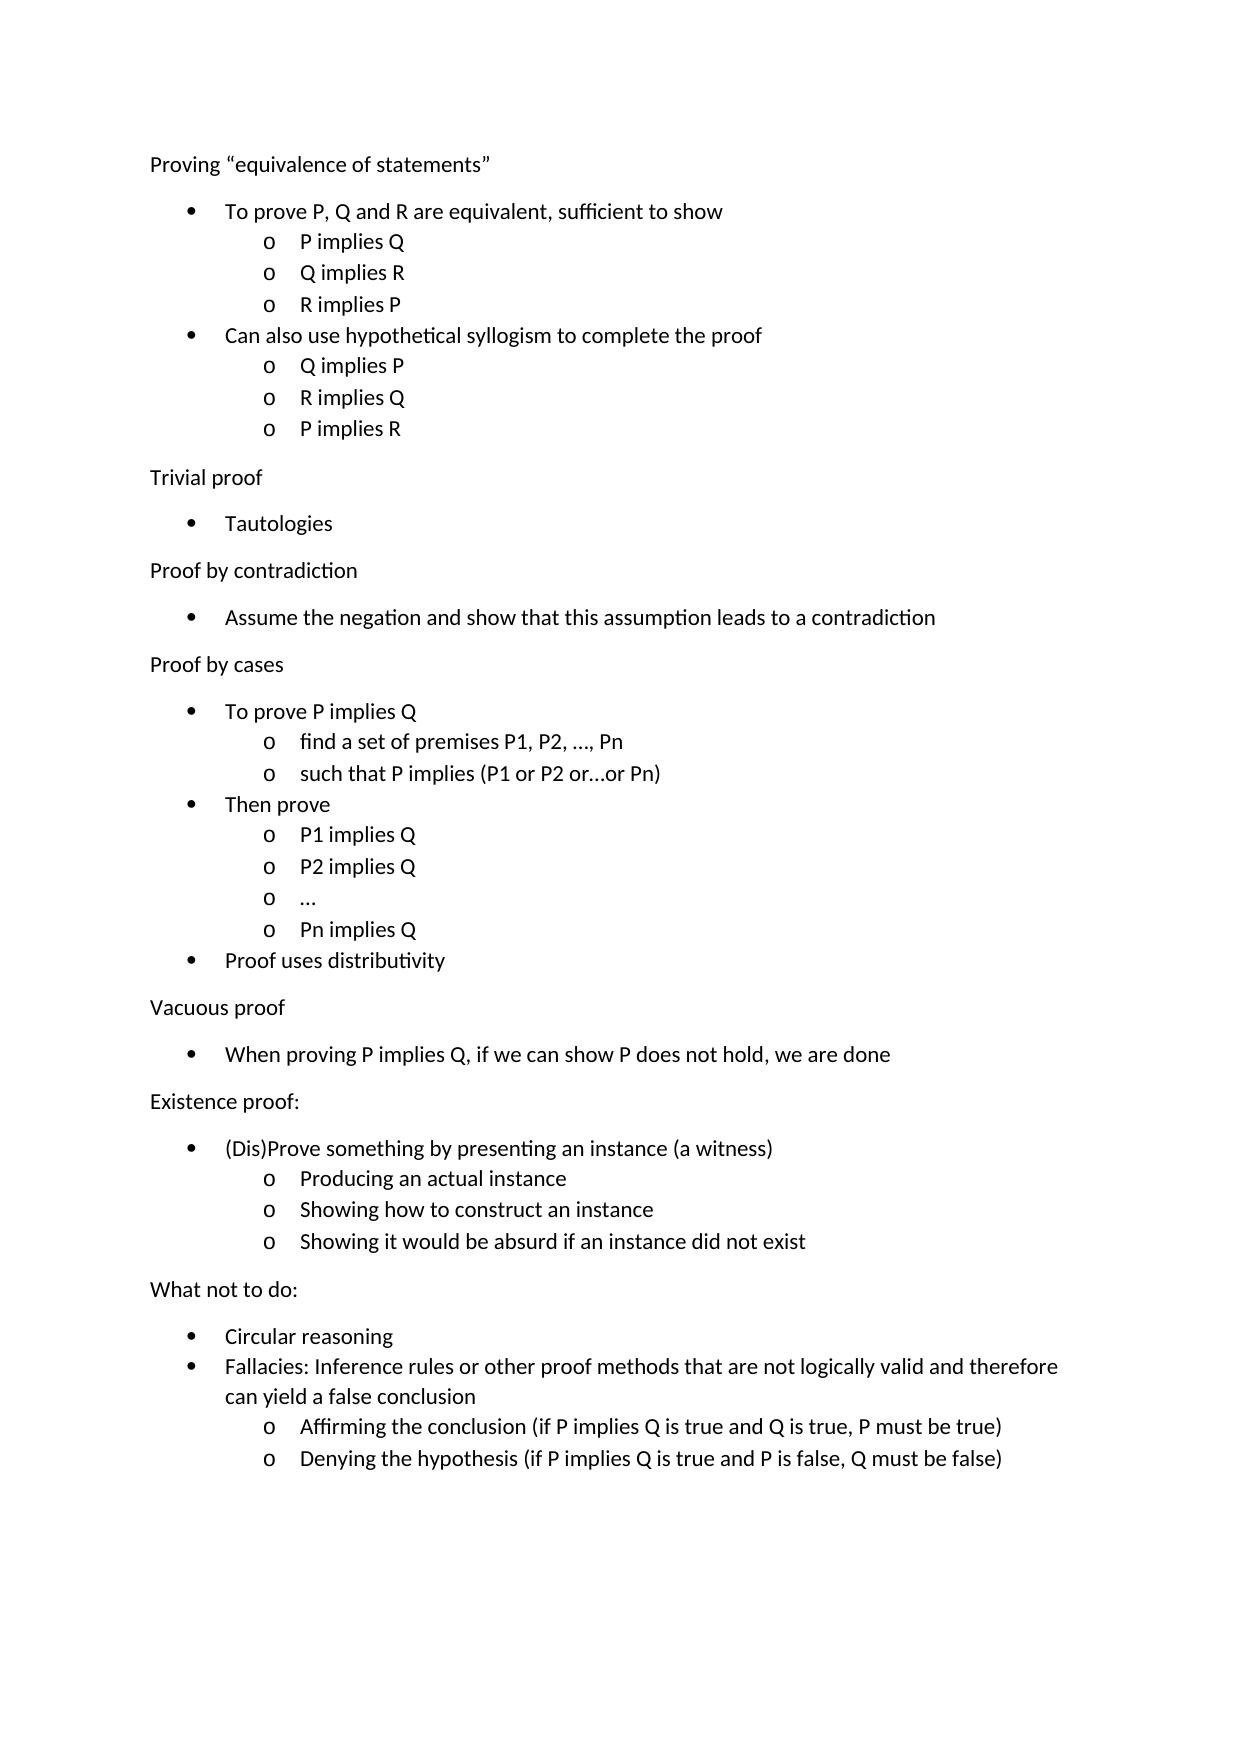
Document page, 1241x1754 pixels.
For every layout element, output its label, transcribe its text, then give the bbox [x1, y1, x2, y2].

list Assume the negation and show that this assumption leads to a contradiction [187, 603, 1090, 631]
list such that P implies (P1 or P2 or…or Pn) [262, 759, 1090, 788]
list Then prove [187, 790, 1090, 818]
text What not to do: [150, 1275, 1090, 1303]
text Existence proof: [150, 1087, 1090, 1115]
list P implies R [262, 414, 1090, 444]
list (Dis)Prove something by presenting an instance (a witness) [187, 1134, 1090, 1162]
list Showing how to construct an instance [262, 1195, 1090, 1224]
list Circular reasoning [187, 1322, 1090, 1350]
list Q implies R [262, 258, 1090, 288]
text Trivial proof [150, 463, 1090, 491]
list Fallacies: Inference rules or other proof methods that are not logically valid and therefore can yield a false conclusion [187, 1352, 1090, 1410]
list Proof uses distributivity [187, 946, 1090, 974]
list P implies Q [262, 227, 1090, 256]
text Proof by contradiction [150, 556, 1090, 584]
list P2 implies Q [262, 852, 1090, 881]
list Affirming the conclusion (if P implies Q is true and Q is true, P must be true) [262, 1412, 1090, 1442]
list find a set of premises P1, P2, …, Pn [262, 727, 1090, 756]
list … [262, 883, 1090, 912]
list To prove P, Q and R are equivalent, sufficient to show [187, 197, 1090, 225]
text Vacuous proof [150, 993, 1090, 1021]
list Can also use hypothetical syllogism to complete the proof [187, 321, 1090, 349]
list Showing it would be absurd if an instance did not exist [262, 1227, 1090, 1256]
list Producing an actual instance [262, 1164, 1090, 1193]
list Pn implies Q [262, 915, 1090, 944]
list P1 implies Q [262, 820, 1090, 849]
list R implies Q [262, 383, 1090, 412]
list R implies P [262, 290, 1090, 319]
list When proving P implies Q, if we can show P does not hold, we are done [187, 1040, 1090, 1068]
text Proof by cases [150, 650, 1090, 678]
list Tautologies [187, 509, 1090, 538]
list Q implies P [262, 352, 1090, 381]
text Proving “equivalence of statements” [150, 150, 1090, 178]
list To prove P implies Q [187, 697, 1090, 725]
list Denying the hypothesis (if P implies Q is true and P is false, Q must be false) [262, 1444, 1090, 1473]
